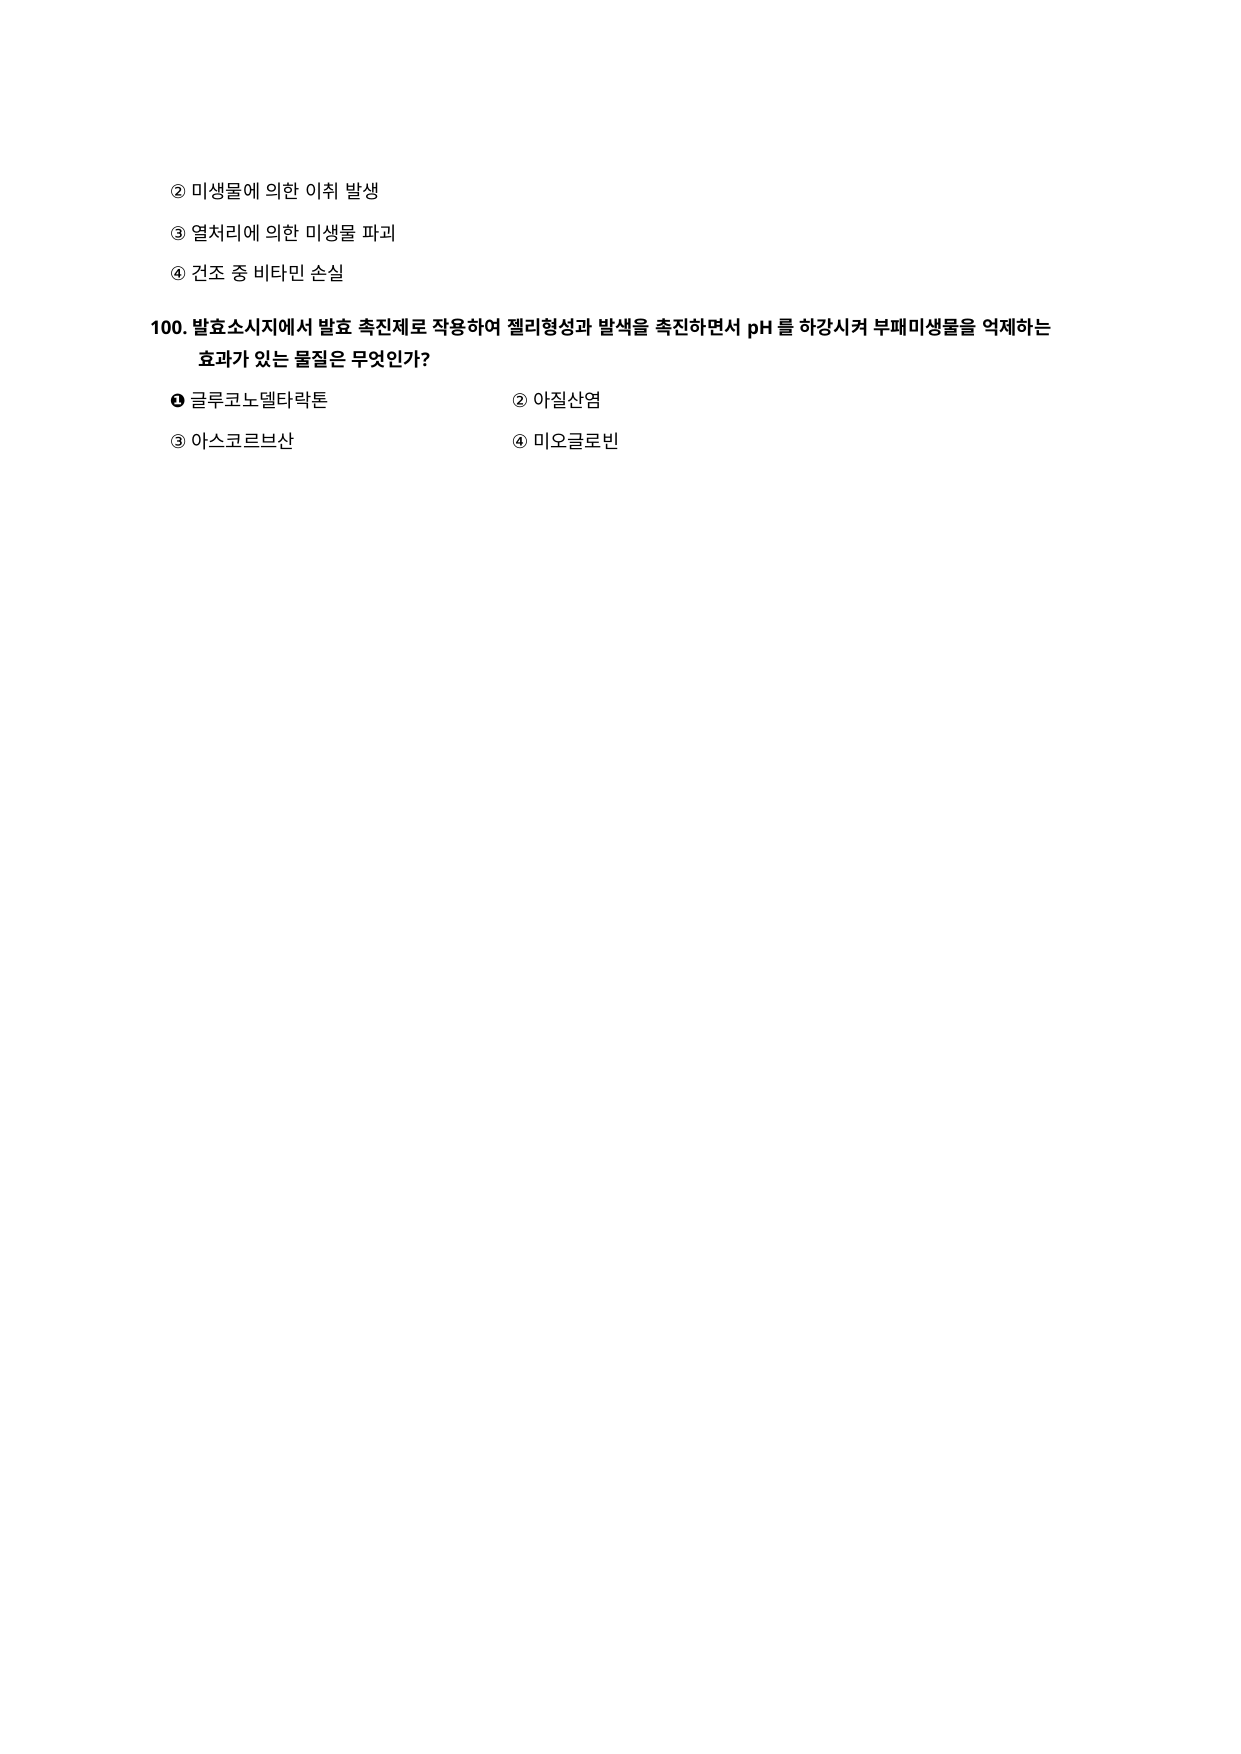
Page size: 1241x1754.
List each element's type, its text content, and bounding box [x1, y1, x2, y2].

text ④ 건조 중 비타민 손실 [150, 259, 1090, 286]
text 100. 발효소시지에서 발효 촉진제로 작용하여 젤리형성과 발색을 촉진하면서 pH를 하강시켜 부패미생물을 억제하는 효과가 있는 물질은 무엇인가? [150, 312, 1090, 372]
text ② 미생물에 의한 이취 발생 [150, 177, 1090, 204]
text ③ 열처리에 의한 미생물 파괴 [150, 218, 1090, 245]
text ③ 아스코르브산 ④ 미오글로빈 [150, 427, 1090, 454]
text ❶ 글루코노델타락톤 ② 아질산염 [150, 386, 1090, 413]
